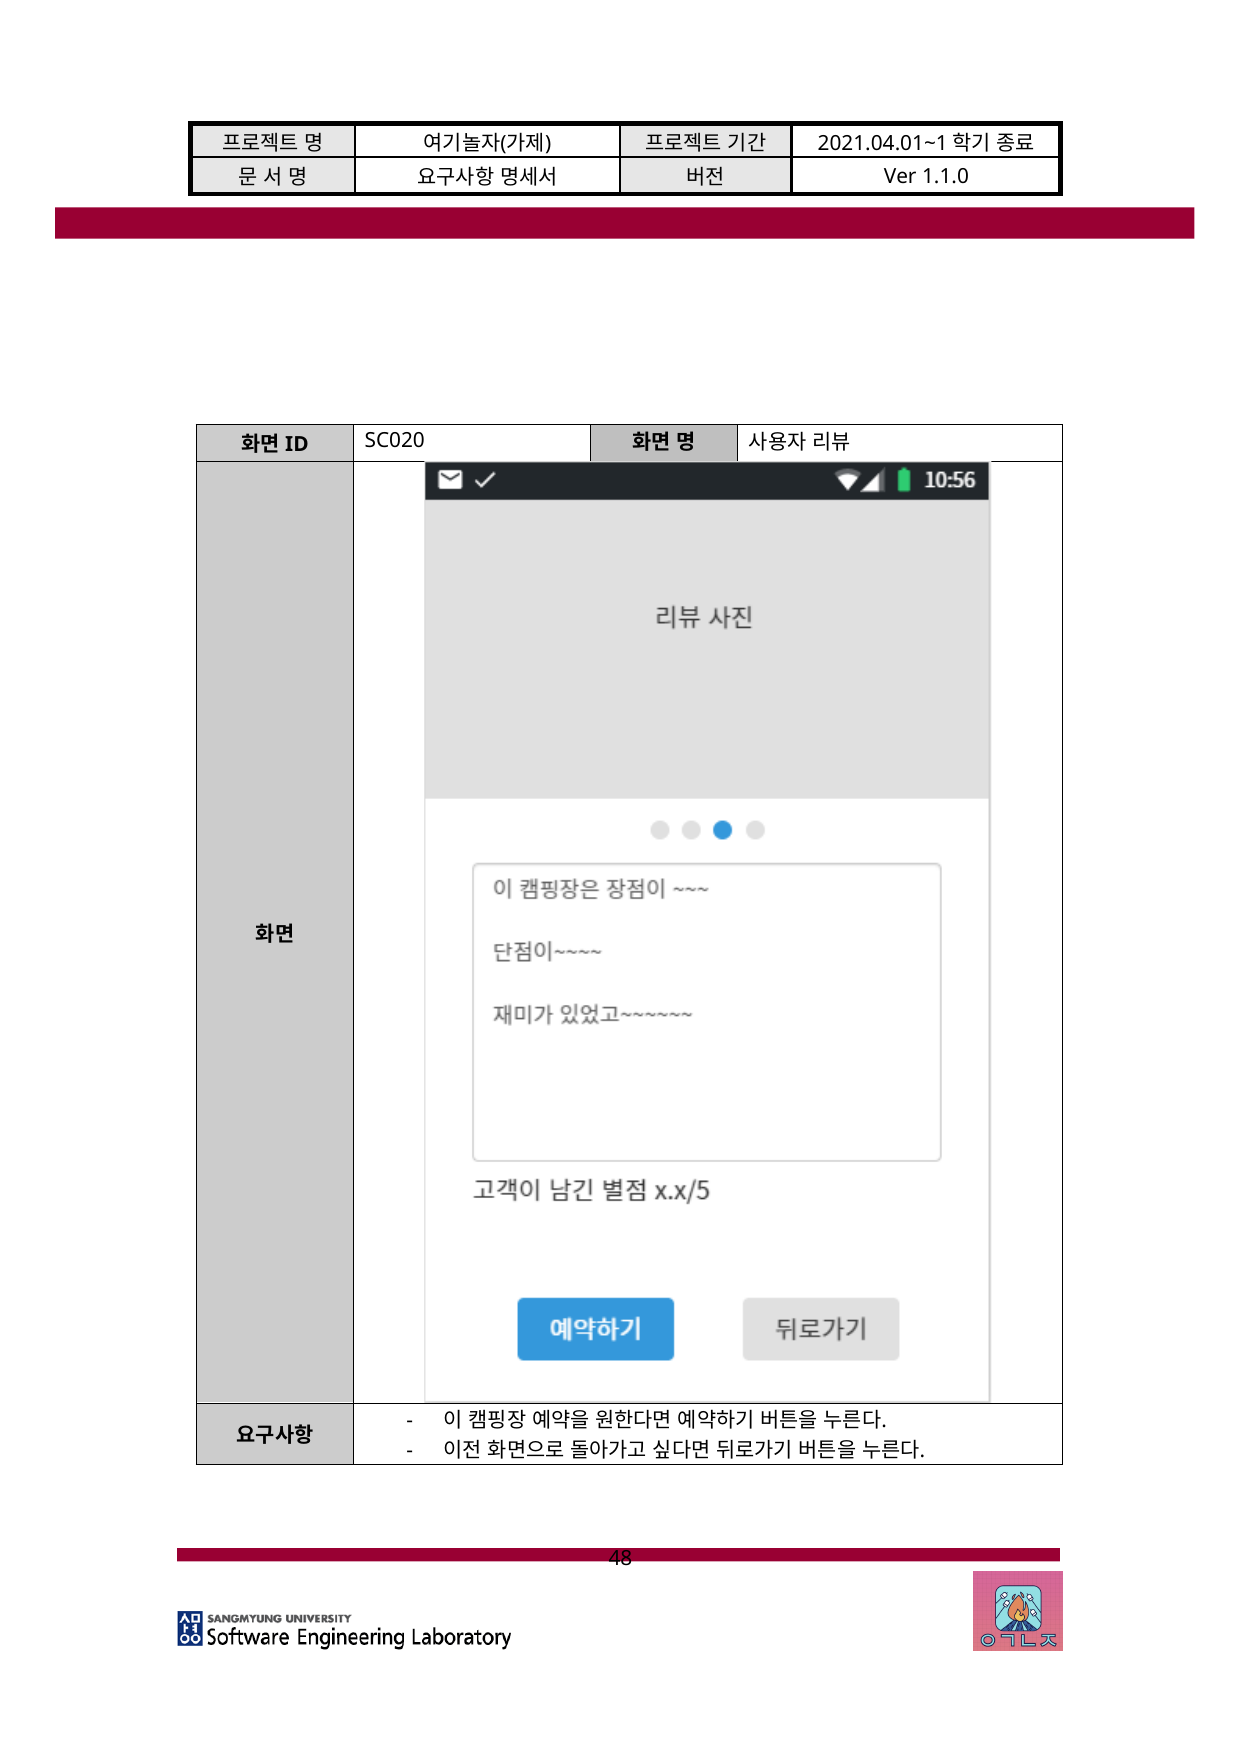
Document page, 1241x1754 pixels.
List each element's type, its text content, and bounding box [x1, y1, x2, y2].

table_header 화면 명 [591, 425, 737, 461]
table_header 사용자 리뷰 [738, 425, 1062, 461]
table_cell [354, 462, 424, 1402]
picture [177, 1611, 515, 1651]
table_cell 요구사항 [197, 1404, 353, 1464]
table_cell [992, 462, 1062, 1402]
table_header SC020 [354, 425, 590, 461]
table_cell 이 캠핑장 예약을 원한다면 예약하기 버튼을 누른다. 이전 화면으로 돌아가고 싶다면 뒤로가기 버튼을 누른다. [354, 1404, 1062, 1464]
picture [973, 1571, 1063, 1651]
picture [424, 461, 992, 1403]
table_cell 화면 [197, 462, 353, 1402]
table_header 화면 ID [197, 425, 353, 461]
